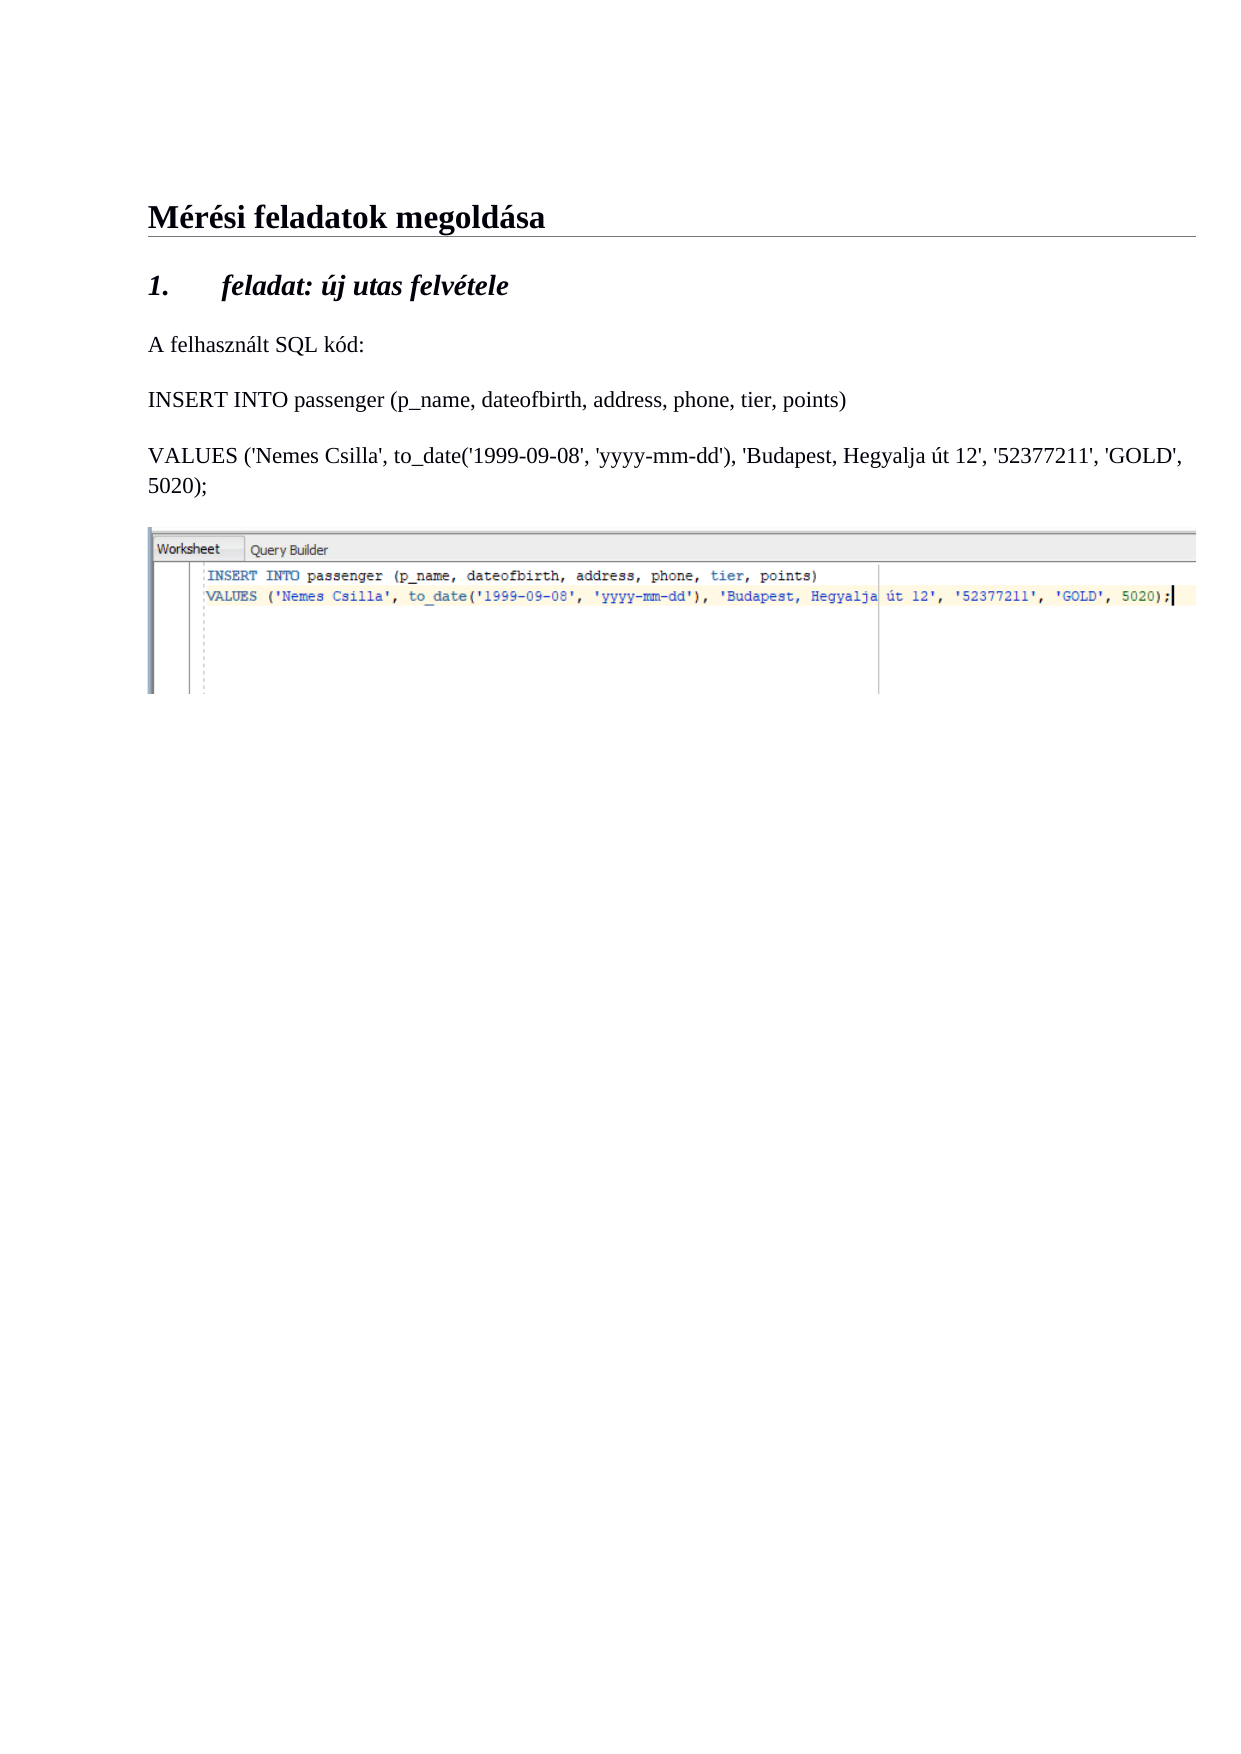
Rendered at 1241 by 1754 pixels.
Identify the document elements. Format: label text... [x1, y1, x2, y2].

picture [147, 527, 1197, 694]
subtitle Mérési feladatok megoldása [148, 198, 1196, 236]
subtitle feladat: új utas felvétele [148, 268, 1196, 301]
subtitle VALUES ('Nemes Csilla', to_date('1999-09-08', 'yyyy-mm-dd'), 'Budapest, Hegyalja út 12', '52377211', 'GOLD', 5020); [148, 442, 1196, 498]
subtitle A felhasznált SQL kód: [148, 331, 1196, 358]
subtitle INSERT INTO passenger (p_name, dateofbirth, address, phone, tier, points) [148, 386, 1196, 413]
